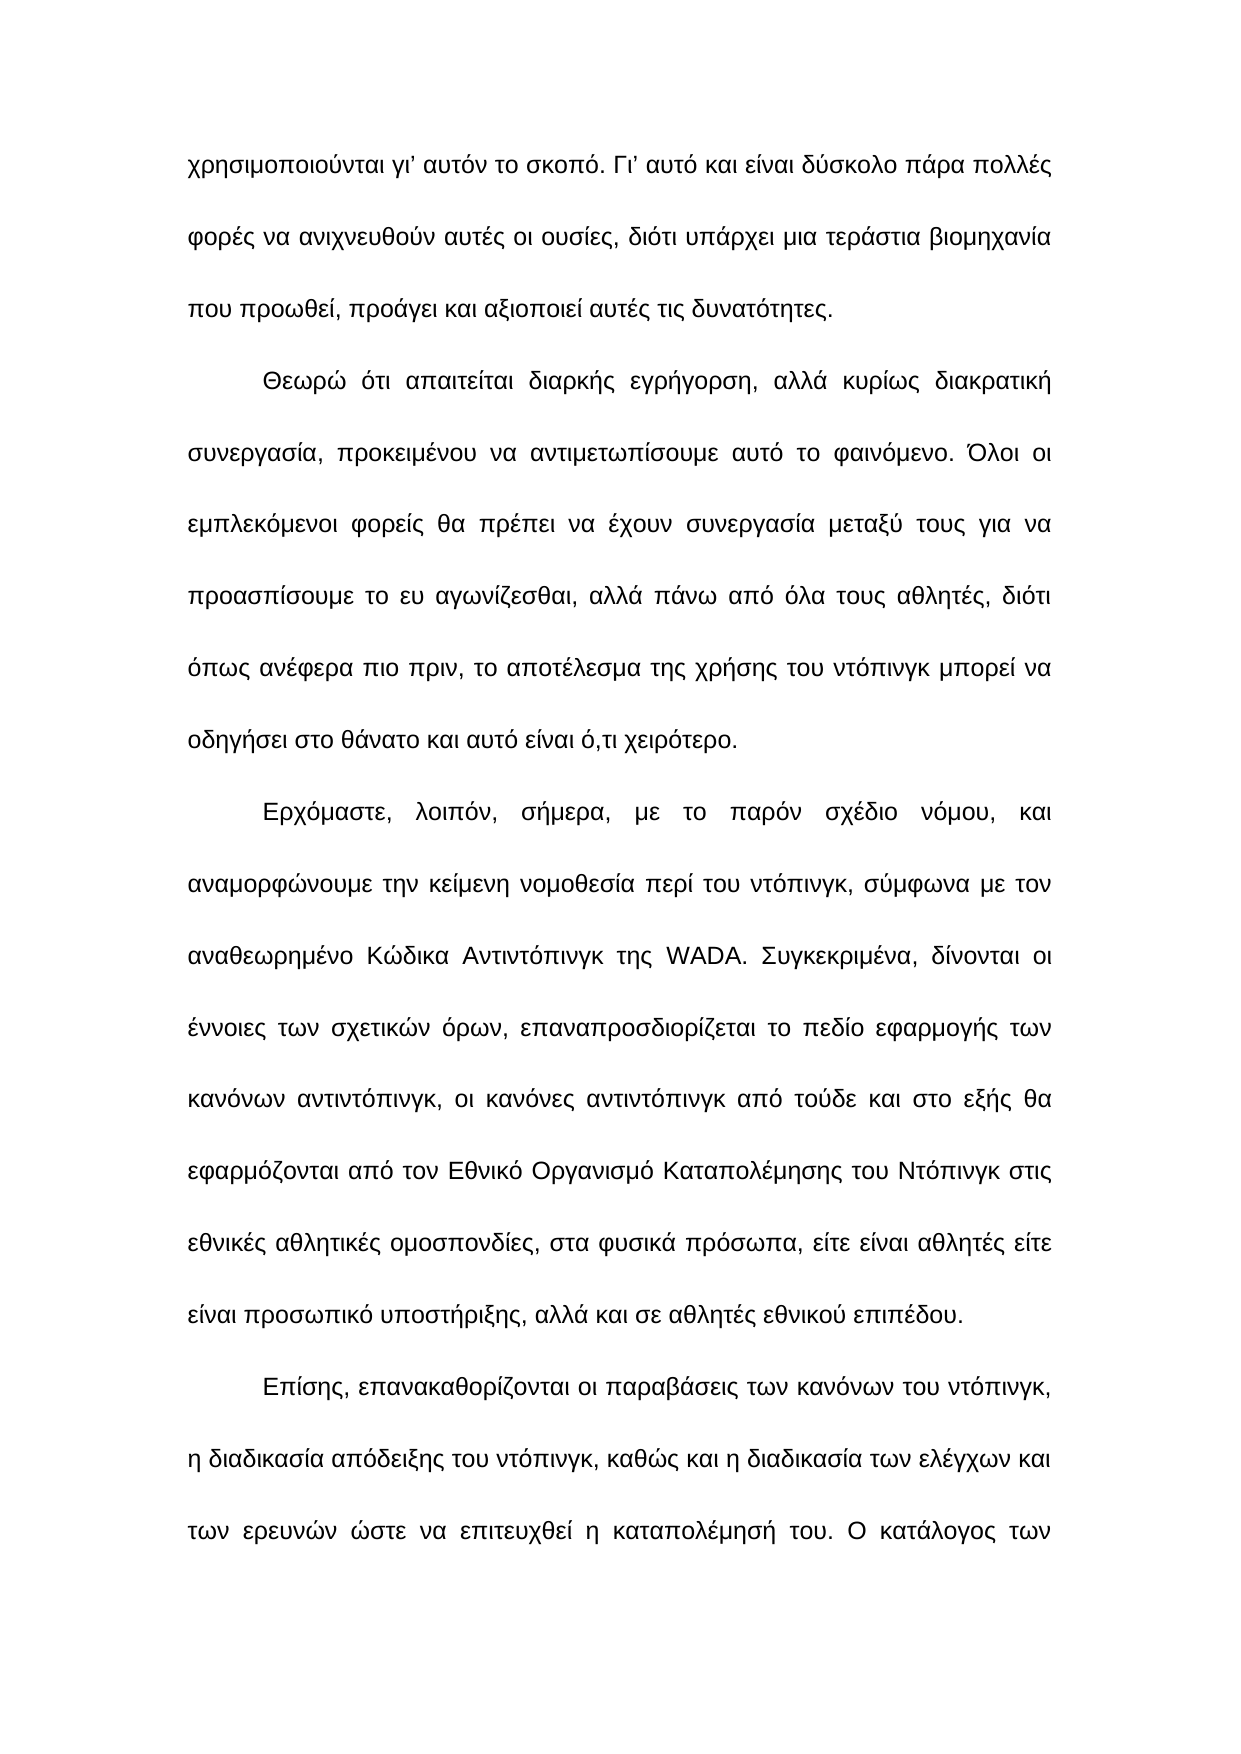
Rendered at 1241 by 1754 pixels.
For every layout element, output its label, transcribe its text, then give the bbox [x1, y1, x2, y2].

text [187, 150, 1053, 322]
text Ερχόμαστε, λοιπόν, σήμερα, με το παρόν σχέδιο νόμου, και αναμορφώνουμε την κείμενη νομοθεσία περί του ντόπινγκ, σύμφωνα με τον αναθεωρημένο Κώδικα Αντιντόπινγκ της WADA. Συγκεκριμένα, δίνονται οι έννοιες των σχετικών όρων, επαναπροσδιορίζεται το πεδίο εφαρμογής των κανόνων αντιντόπινγκ, οι κανόνες αντιντόπινγκ από τούδε και στο εξής θα εφαρμόζονται από τον Εθνικό Οργανισμό Καταπολέμησης του Ντόπινγκ στις εθνικές αθλητικές ομοσπονδίες, στα φυσικά πρόσωπα, είτε είναι αθλητές είτε είναι προσωπικό υποστήριξης, αλλά και σε αθλητές εθνικού επιπέδου. [187, 797, 1053, 1329]
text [187, 1372, 1053, 1544]
text Θεωρώ ότι απαιτείται διαρκής εγρήγορση, αλλά κυρίως διακρατική συνεργασία, προκειμένου να αντιμετωπίσουμε αυτό το φαινόμενο. Όλοι οι εμπλεκόμενοι φορείς θα πρέπει να έχουν συνεργασία μεταξύ τους για να προασπίσουμε το ευ αγωνίζεσθαι, αλλά πάνω από όλα τους αθλητές, διότι όπως ανέφερα πιο πριν, το αποτέλεσμα της χρήσης του ντόπινγκ μπορεί να οδηγήσει στο θάνατο και αυτό είναι ό,τι χειρότερο. [187, 366, 1053, 754]
